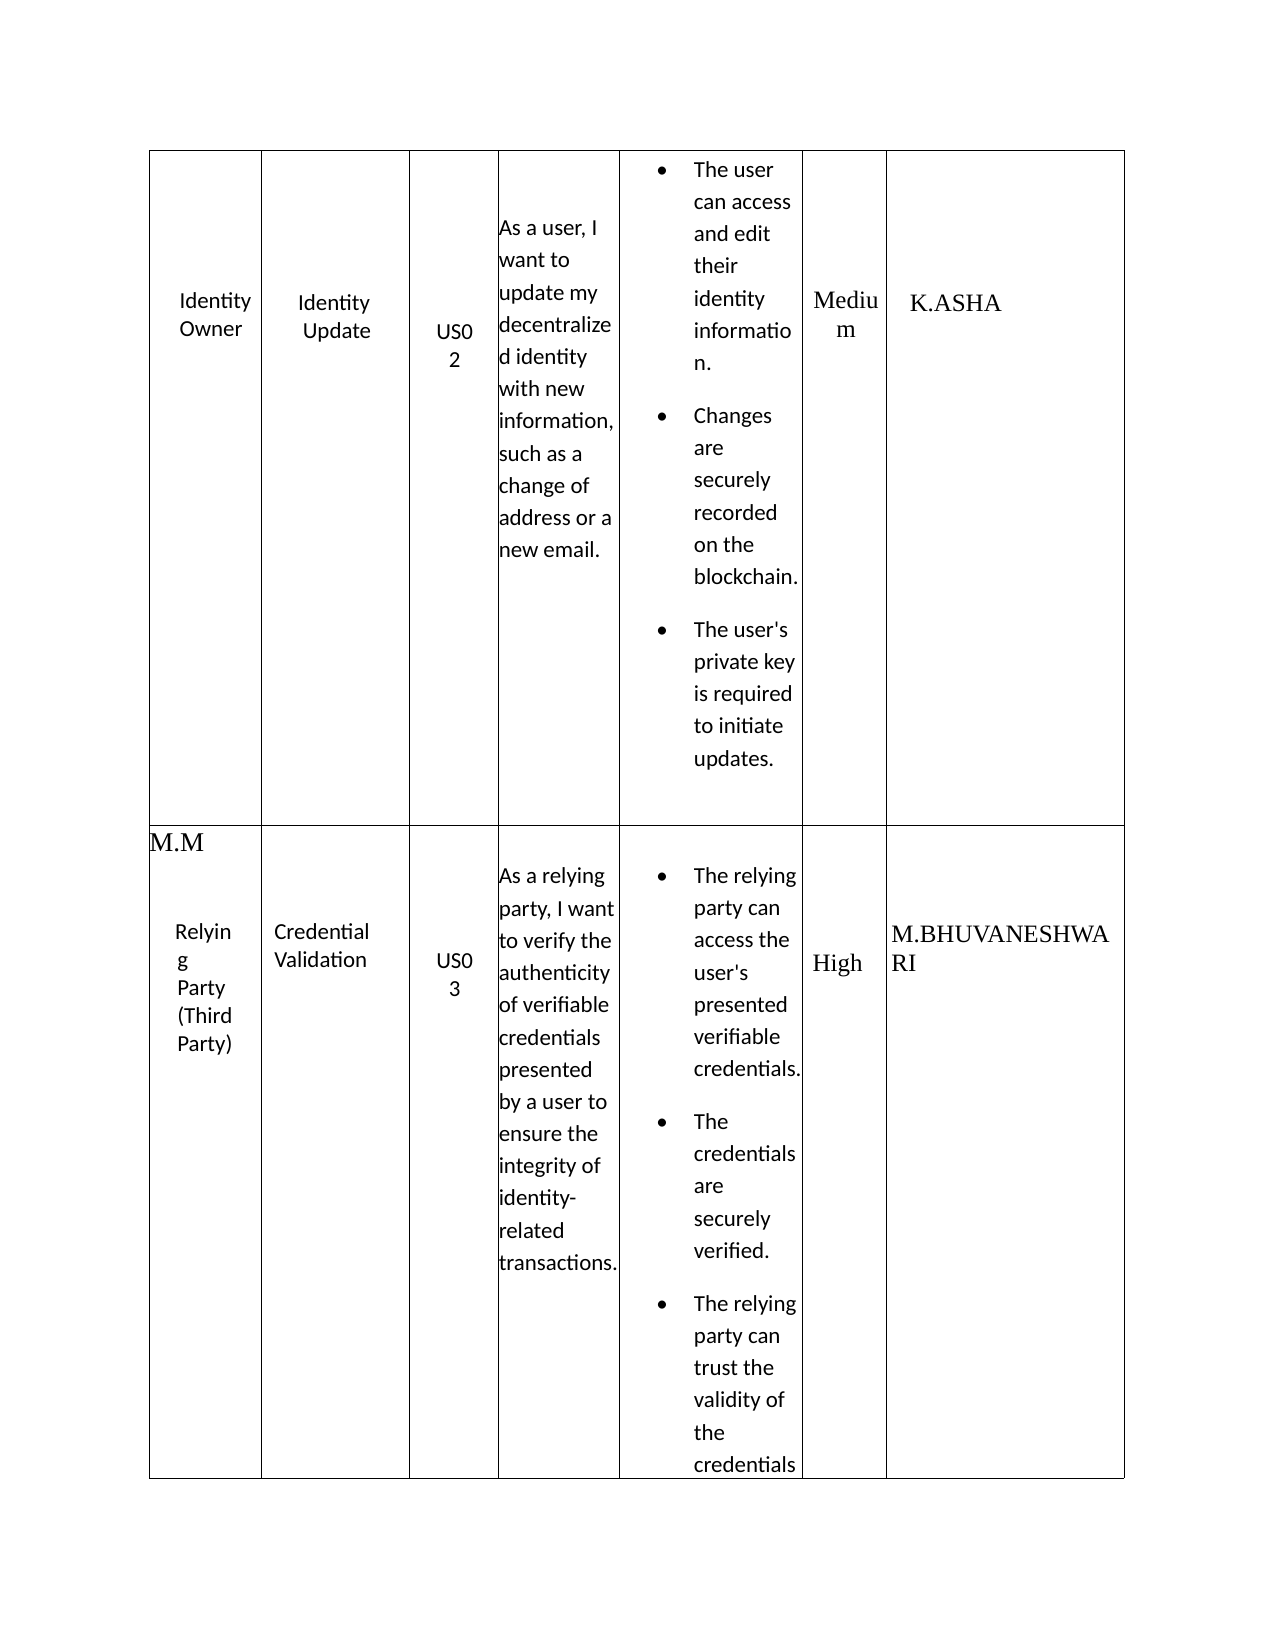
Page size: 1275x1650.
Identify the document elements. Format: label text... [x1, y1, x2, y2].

table_cell High [803, 826, 886, 1478]
table_cell K.ASHA [887, 151, 1124, 825]
table_cell US03 [410, 826, 498, 1478]
table_cell M.BHUVANESHWARI [887, 826, 1124, 1478]
table_cell US02 [410, 151, 498, 825]
table_cell Identity Owner [150, 151, 261, 825]
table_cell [620, 151, 802, 825]
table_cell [262, 826, 409, 1478]
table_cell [150, 826, 261, 1478]
table_cell Identity Update [262, 151, 409, 825]
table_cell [499, 826, 619, 1478]
table_cell Medium [803, 151, 886, 825]
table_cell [499, 151, 619, 825]
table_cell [620, 826, 802, 1478]
